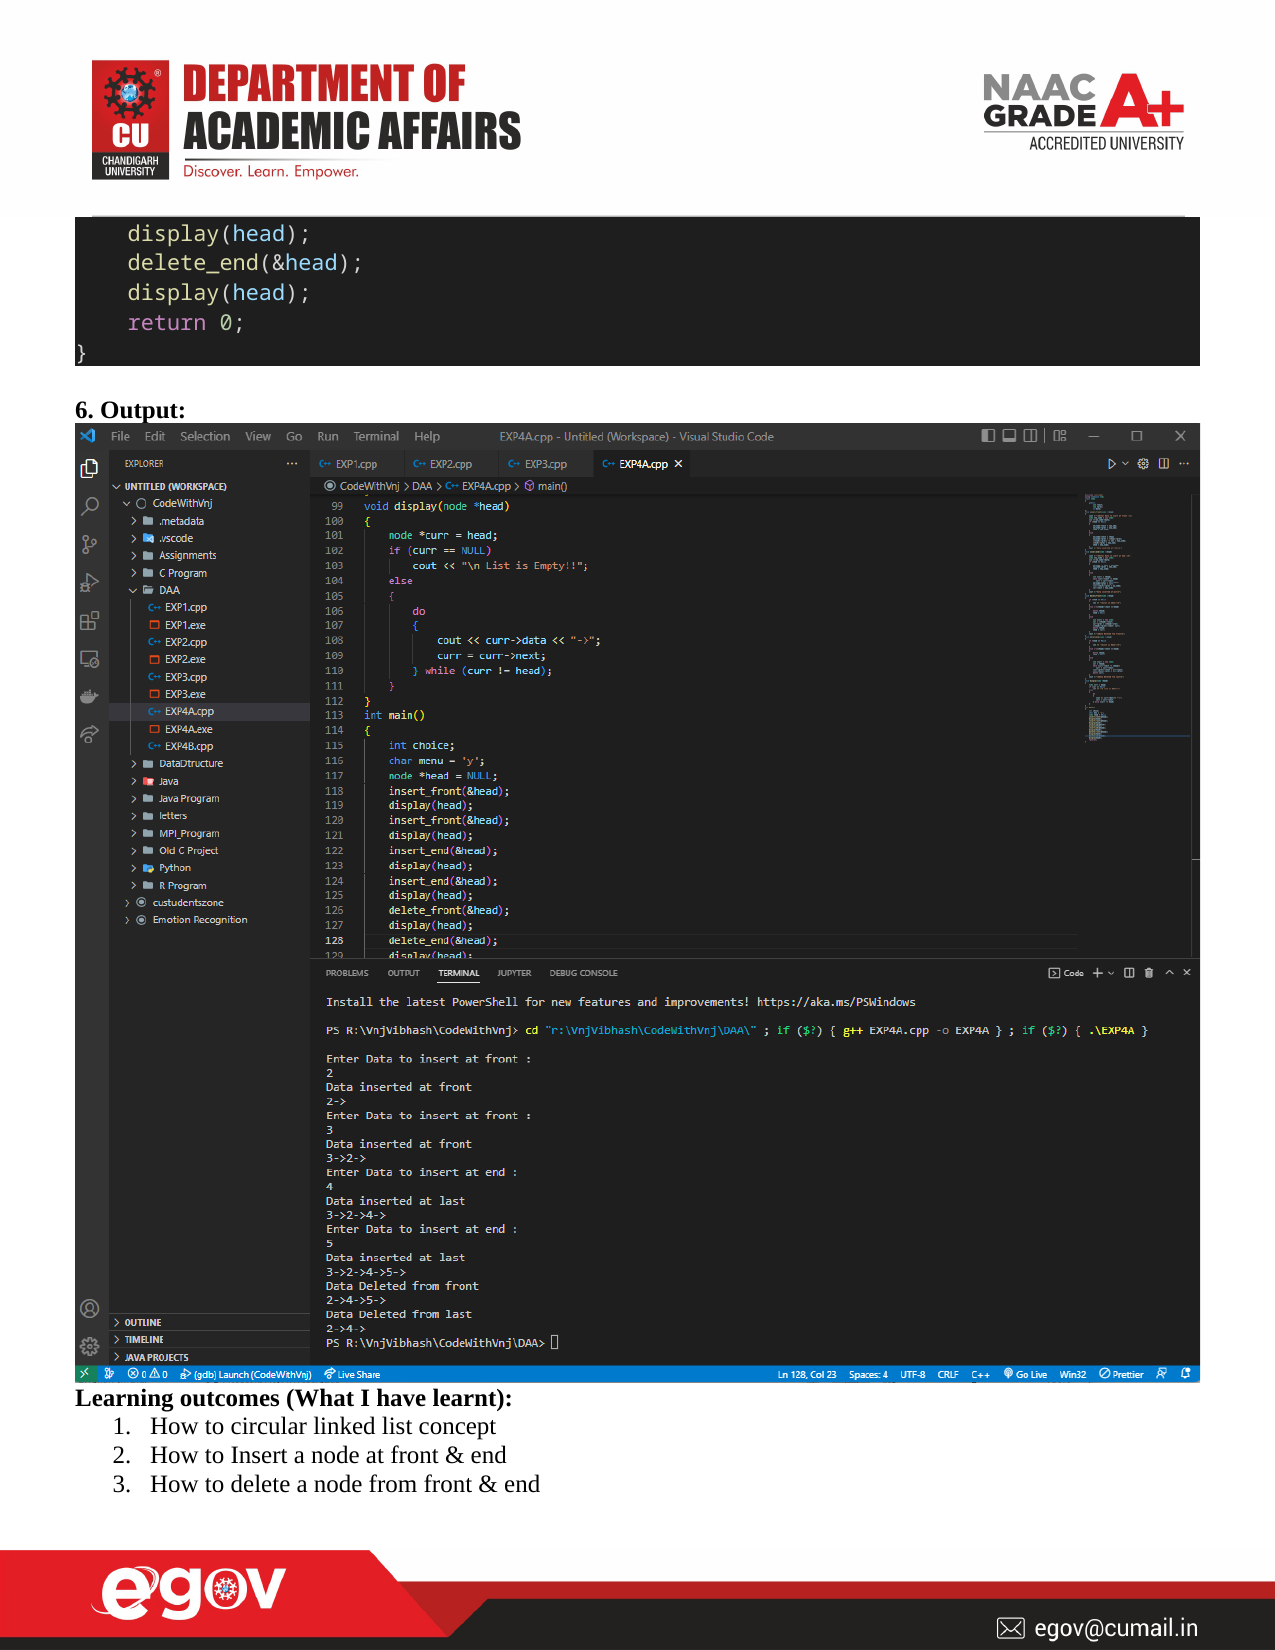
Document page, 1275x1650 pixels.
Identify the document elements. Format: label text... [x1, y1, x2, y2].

text display(head); [75, 277, 1200, 307]
text delete_end(&head); [75, 247, 1200, 277]
text 6. Output: [75, 395, 1200, 423]
text Learning outcomes (What I have learnt): [75, 1383, 1200, 1411]
picture [0, 0, 1275, 218]
text return 0; [75, 307, 1200, 337]
picture [75, 423, 1200, 1383]
list How to circular linked list concept [112, 1411, 1200, 1440]
list How to Insert a node at front & end [112, 1440, 1200, 1469]
text display(head); [75, 217, 1200, 247]
picture [0, 1549, 1275, 1650]
list How to delete a node from front & end [112, 1469, 1200, 1498]
text } [75, 337, 1200, 366]
